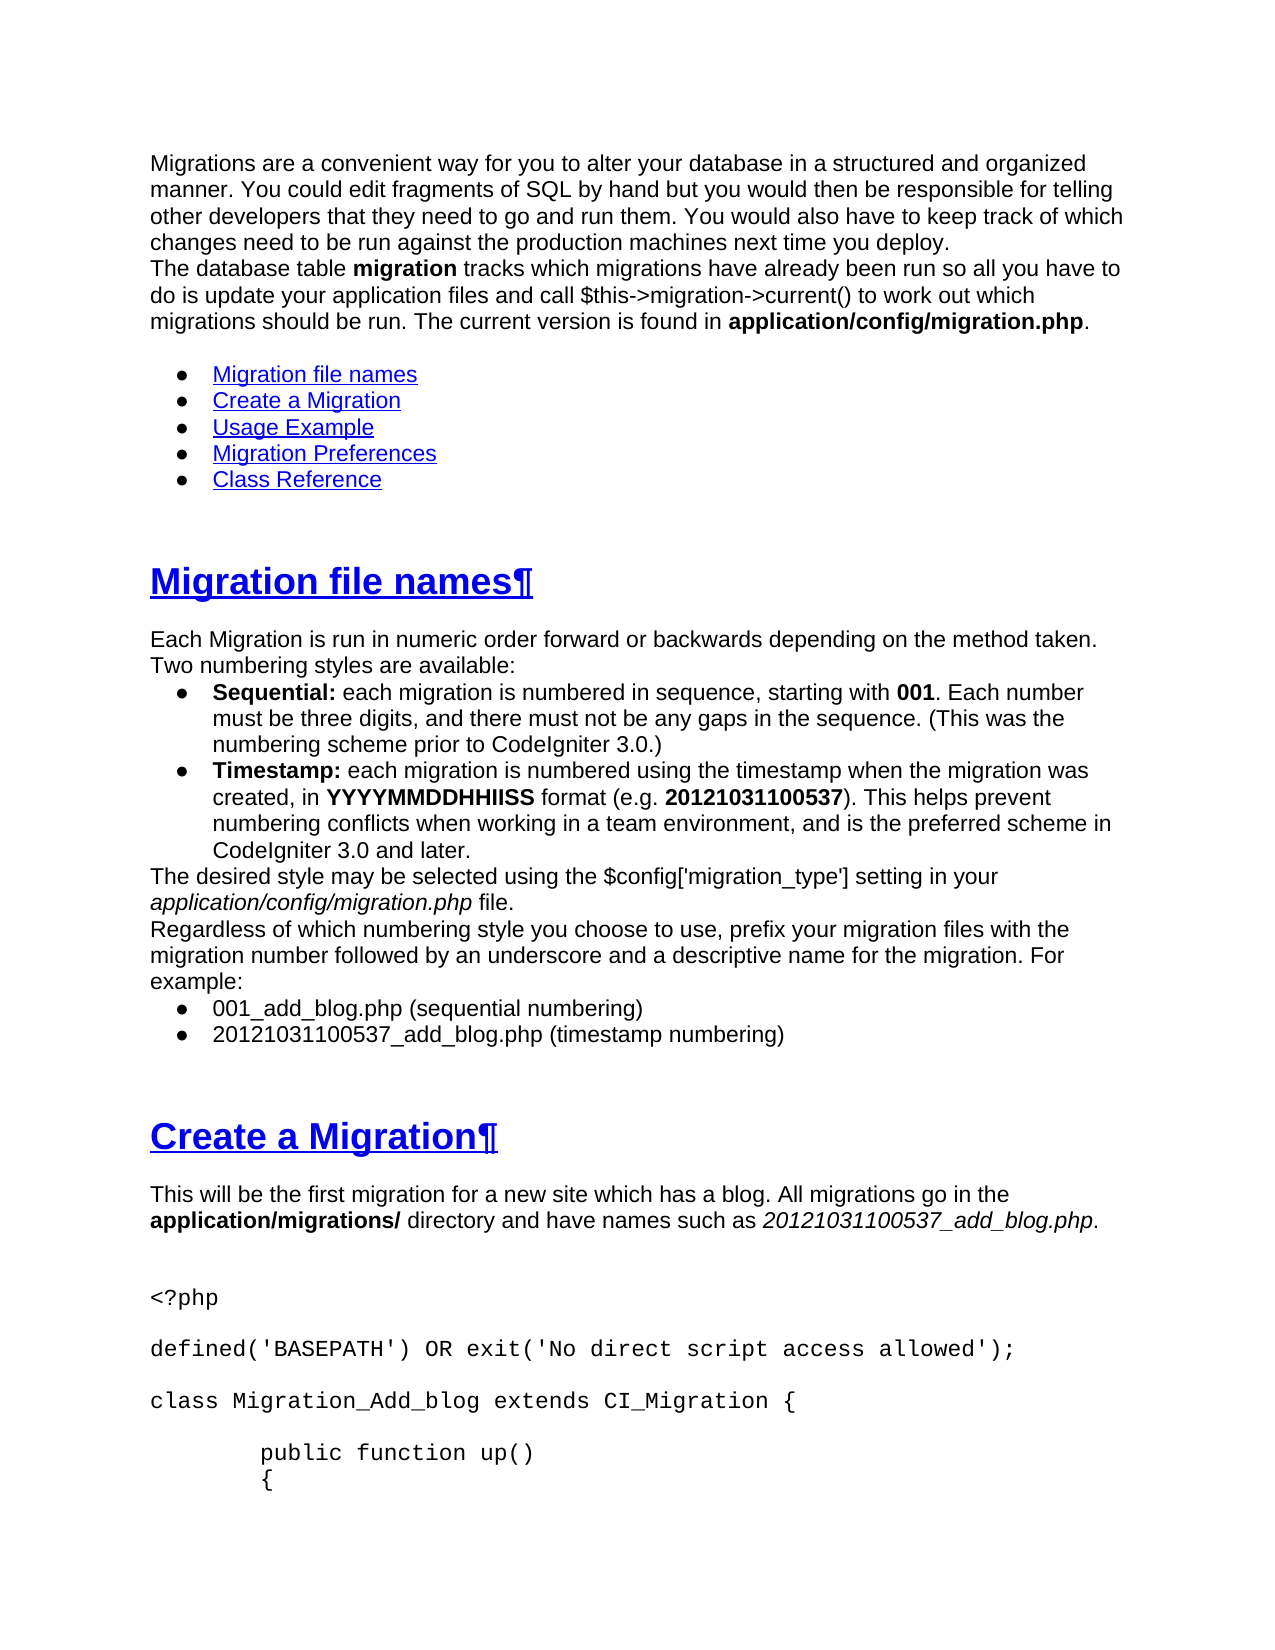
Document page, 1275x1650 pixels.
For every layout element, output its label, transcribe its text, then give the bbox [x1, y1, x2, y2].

text Create a Migration¶ [150, 1114, 1125, 1157]
list 20121031100537_add_blog.php (timestamp numbering) [175, 1021, 1125, 1047]
text This will be the first migration for a new site which has a blog. All migrations go in the application/migrations/ directory and have names such as 20121031100537_add_blog.php. [150, 1181, 1125, 1233]
list Migration Preferences [175, 440, 1125, 466]
text Migration file names¶ [150, 559, 1125, 602]
list Timestamp: each migration is numbered using the timestamp when the migration was created, in YYYYMMDDHHIISS format (e.g. 20121031100537). This helps prevent numbering conflicts when working in a team environment, and is the preferred scheme in CodeIgniter 3.0 and later. [175, 757, 1125, 863]
list Usage Example [175, 413, 1125, 440]
list Sequential: each migration is numbered in sequence, starting with 001. Each number must be three digits, and there must not be any gaps in the sequence. (This was the numbering scheme prior to CodeIgniter 3.0.) [175, 678, 1125, 757]
text Regardless of which numbering style you choose to use, prefix your migration files with the migration number followed by an underscore and a descriptive name for the migration. For example: [150, 916, 1125, 995]
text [150, 1286, 1125, 1493]
list Migration file names [175, 361, 1125, 387]
text Each Migration is run in numeric order forward or backwards depending on the method taken. Two numbering styles are available: [150, 626, 1125, 678]
list Class Reference [175, 466, 1125, 493]
list Create a Migration [175, 387, 1125, 413]
text The desired style may be selected using the $config['migration_type'] setting in your application/config/migration.php file. [150, 863, 1125, 916]
text The database table migration tracks which migrations have already been run so all you have to do is update your application files and call $this->migration->current() to work out which migrations should be run. The current version is found in application/config/migration.php. [150, 255, 1125, 334]
list 001_add_blog.php (sequential numbering) [175, 995, 1125, 1021]
text Migrations are a convenient way for you to alter your database in a structured and organized manner. You could edit fragments of SQL by hand but you would then be responsible for telling other developers that they need to go and run them. You would also have to keep track of which changes need to be run against the production machines next time you deploy. [150, 150, 1125, 255]
